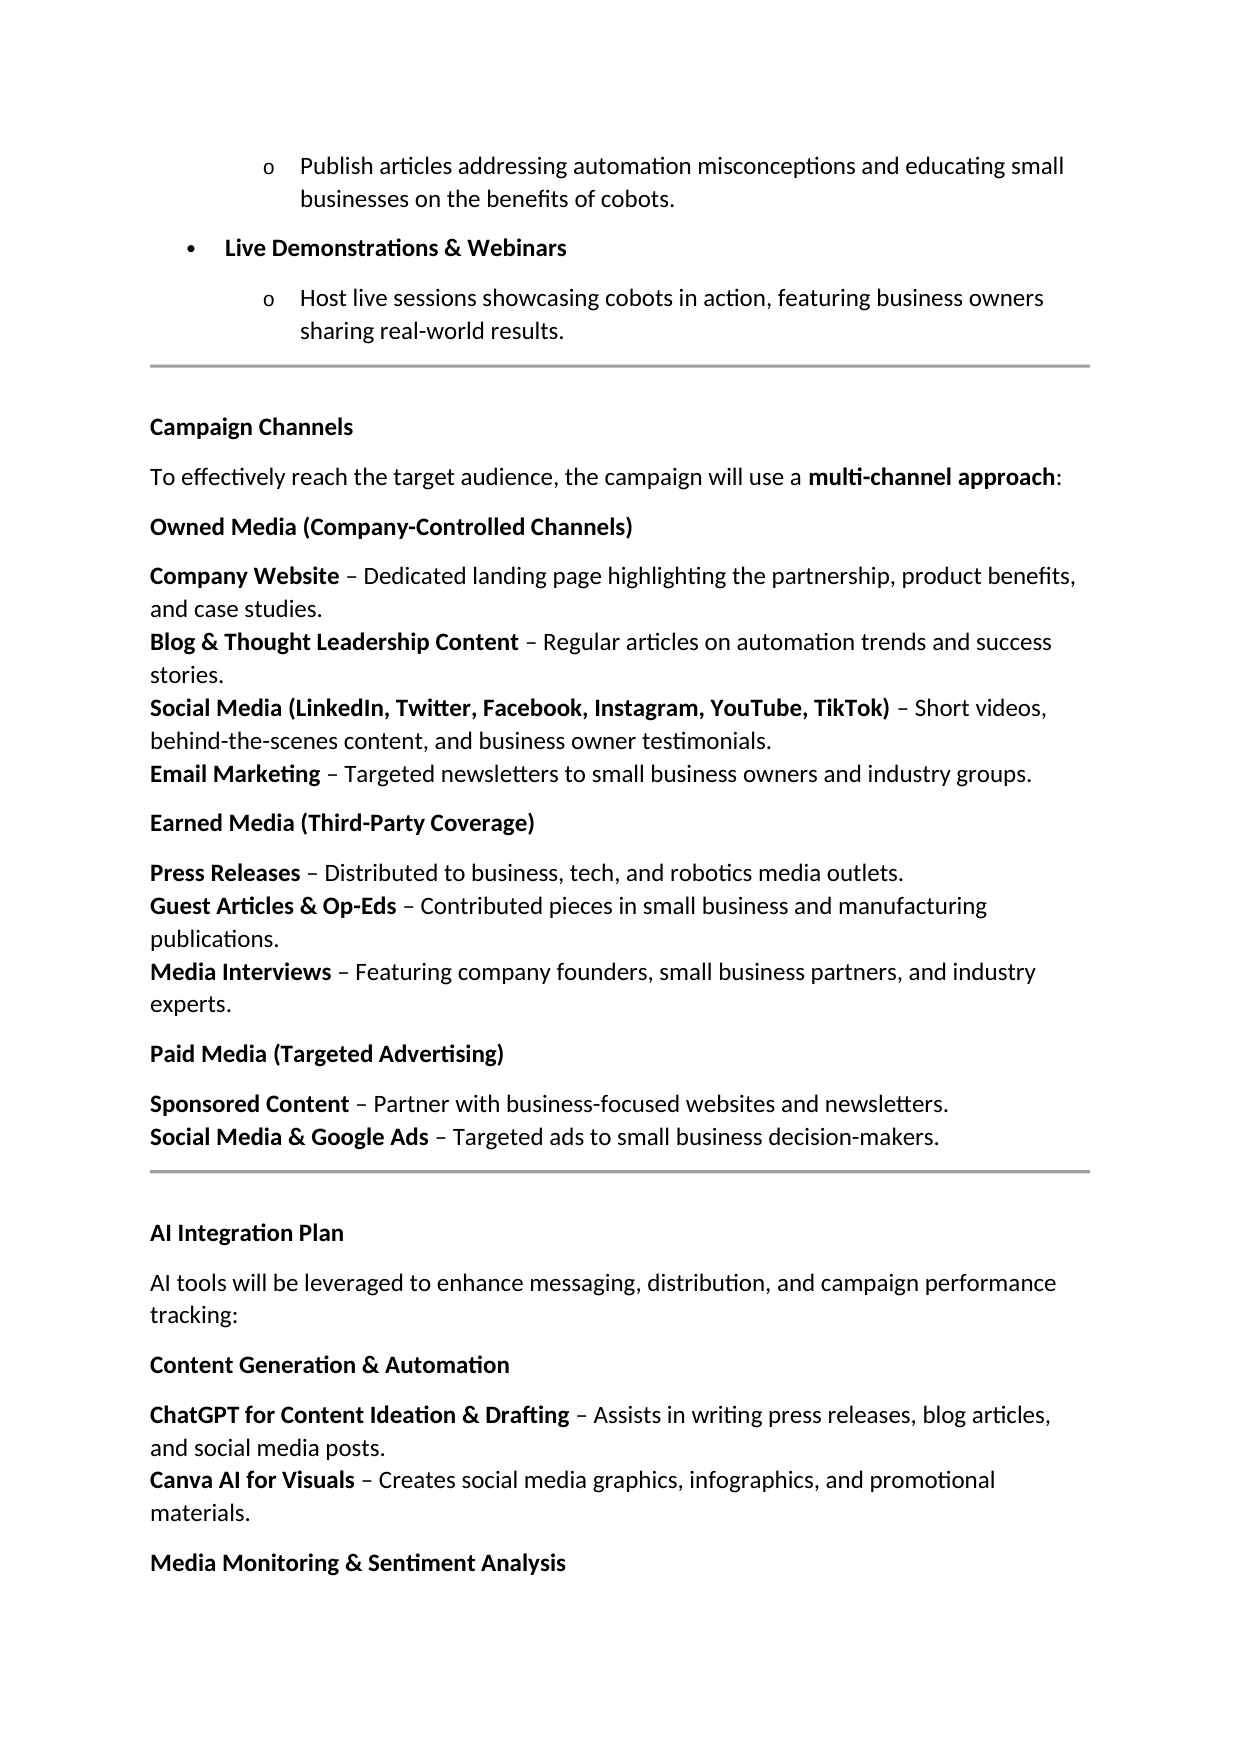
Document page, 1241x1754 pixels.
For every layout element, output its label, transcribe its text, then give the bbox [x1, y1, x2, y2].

text ChatGPT for Content Ideation & Drafting – Assists in writing press releases, blog articles, and social media posts. Canva AI for Visuals – Creates social media graphics, infographics, and promotional materials. [150, 1399, 1090, 1528]
text Owned Media (Company-Controlled Channels) [150, 511, 1090, 541]
text Sponsored Content – Partner with business-focused websites and newsletters. Social Media & Google Ads – Targeted ads to small business decision-makers. [150, 1088, 1090, 1151]
text Earned Media (Third-Party Coverage) [150, 807, 1090, 838]
text Campaign Channels [150, 411, 1090, 442]
text Media Monitoring & Sentiment Analysis [150, 1547, 1090, 1578]
text Company Website – Dedicated landing page highlighting the partnership, product benefits, and case studies. Blog & Thought Leadership Content – Regular articles on automation trends and success stories. Social Media (LinkedIn, Twitter, Facebook, Instagram, YouTube, TikTok) – Short videos, behind-the-scenes content, and business owner testimonials. Email Marketing – Targeted newsletters to small business owners and industry groups. [150, 560, 1090, 788]
list Publish articles addressing automation misconceptions and educating small businesses on the benefits of cobots. [262, 150, 1090, 213]
text Press Releases – Distributed to business, tech, and robotics media outlets. Guest Articles & Op-Eds – Contributed pieces in small business and manufacturing publications. Media Interviews – Featuring company founders, small business partners, and industry experts. [150, 857, 1090, 1019]
list Host live sessions showcasing cobots in action, featuring business owners sharing real-world results. [262, 282, 1090, 346]
text To effectively reach the target audience, the campaign will use a multi-channel approach: [150, 461, 1090, 492]
text Content Generation & Automation [150, 1349, 1090, 1380]
text Paid Media (Targeted Advertising) [150, 1038, 1090, 1069]
text AI Integration Plan [150, 1217, 1090, 1248]
list Live Demonstrations & Webinars [187, 232, 1090, 263]
text AI tools will be leveraged to enhance messaging, distribution, and campaign performance tracking: [150, 1267, 1090, 1330]
